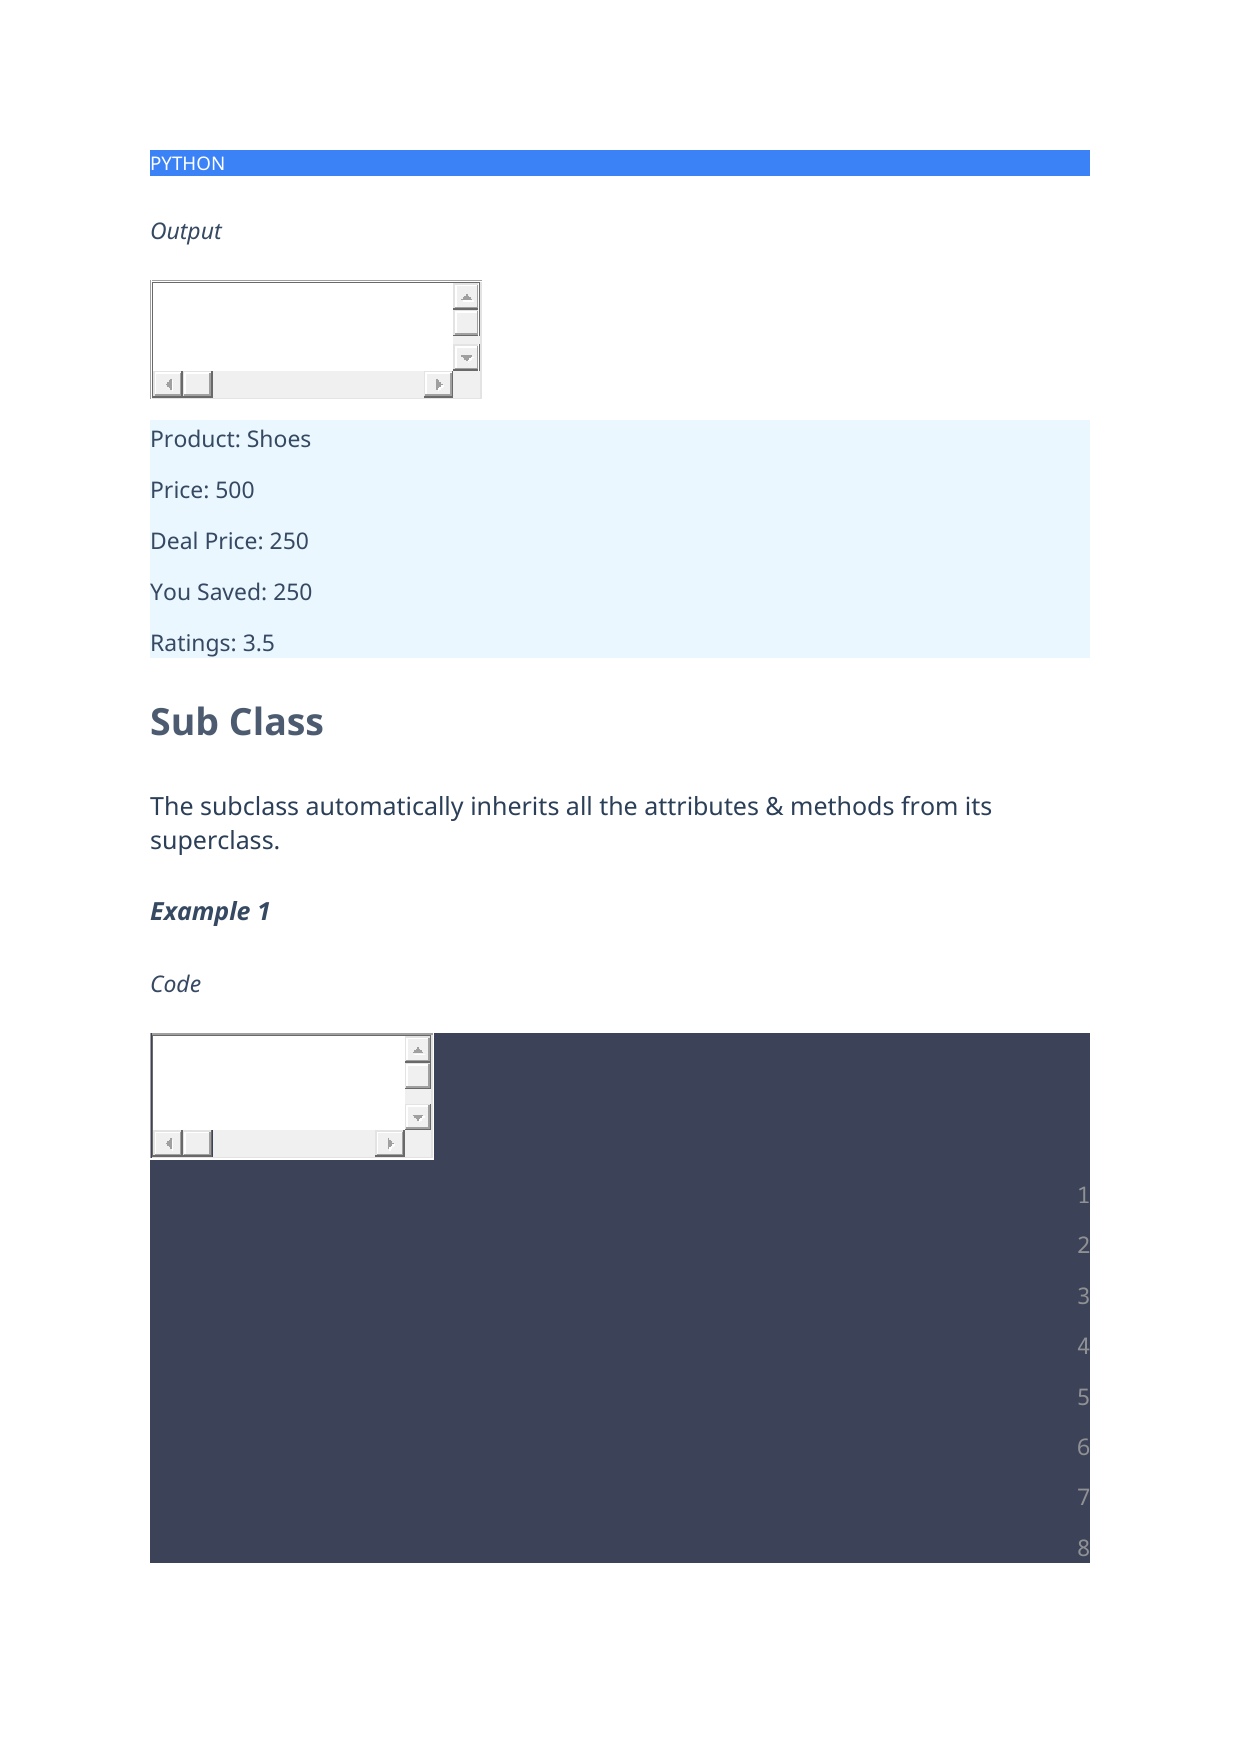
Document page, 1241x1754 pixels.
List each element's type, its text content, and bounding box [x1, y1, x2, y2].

text 8 [150, 1532, 1090, 1563]
text 4 [150, 1330, 1090, 1361]
subtitle Example 1 [150, 894, 1090, 928]
text 2 [150, 1229, 1090, 1261]
text 6 [150, 1431, 1090, 1462]
subtitle Code [150, 968, 1090, 999]
text 3 [150, 1280, 1090, 1311]
subtitle Sub Class [150, 696, 1090, 747]
subtitle Output [150, 215, 1090, 246]
text The subclass automatically inherits all the attributes & methods from its superclass. [150, 788, 1090, 856]
text 1 [150, 1179, 1090, 1210]
text Price: 500 [150, 471, 1090, 505]
text Ratings: 3.5 [150, 624, 1090, 658]
text PYTHON [150, 150, 1090, 176]
text 7 [150, 1481, 1090, 1513]
text Product: Shoes [150, 420, 1090, 454]
text Deal Price: 250 [150, 522, 1090, 556]
text 5 [150, 1381, 1090, 1412]
text You Saved: 250 [150, 573, 1090, 607]
